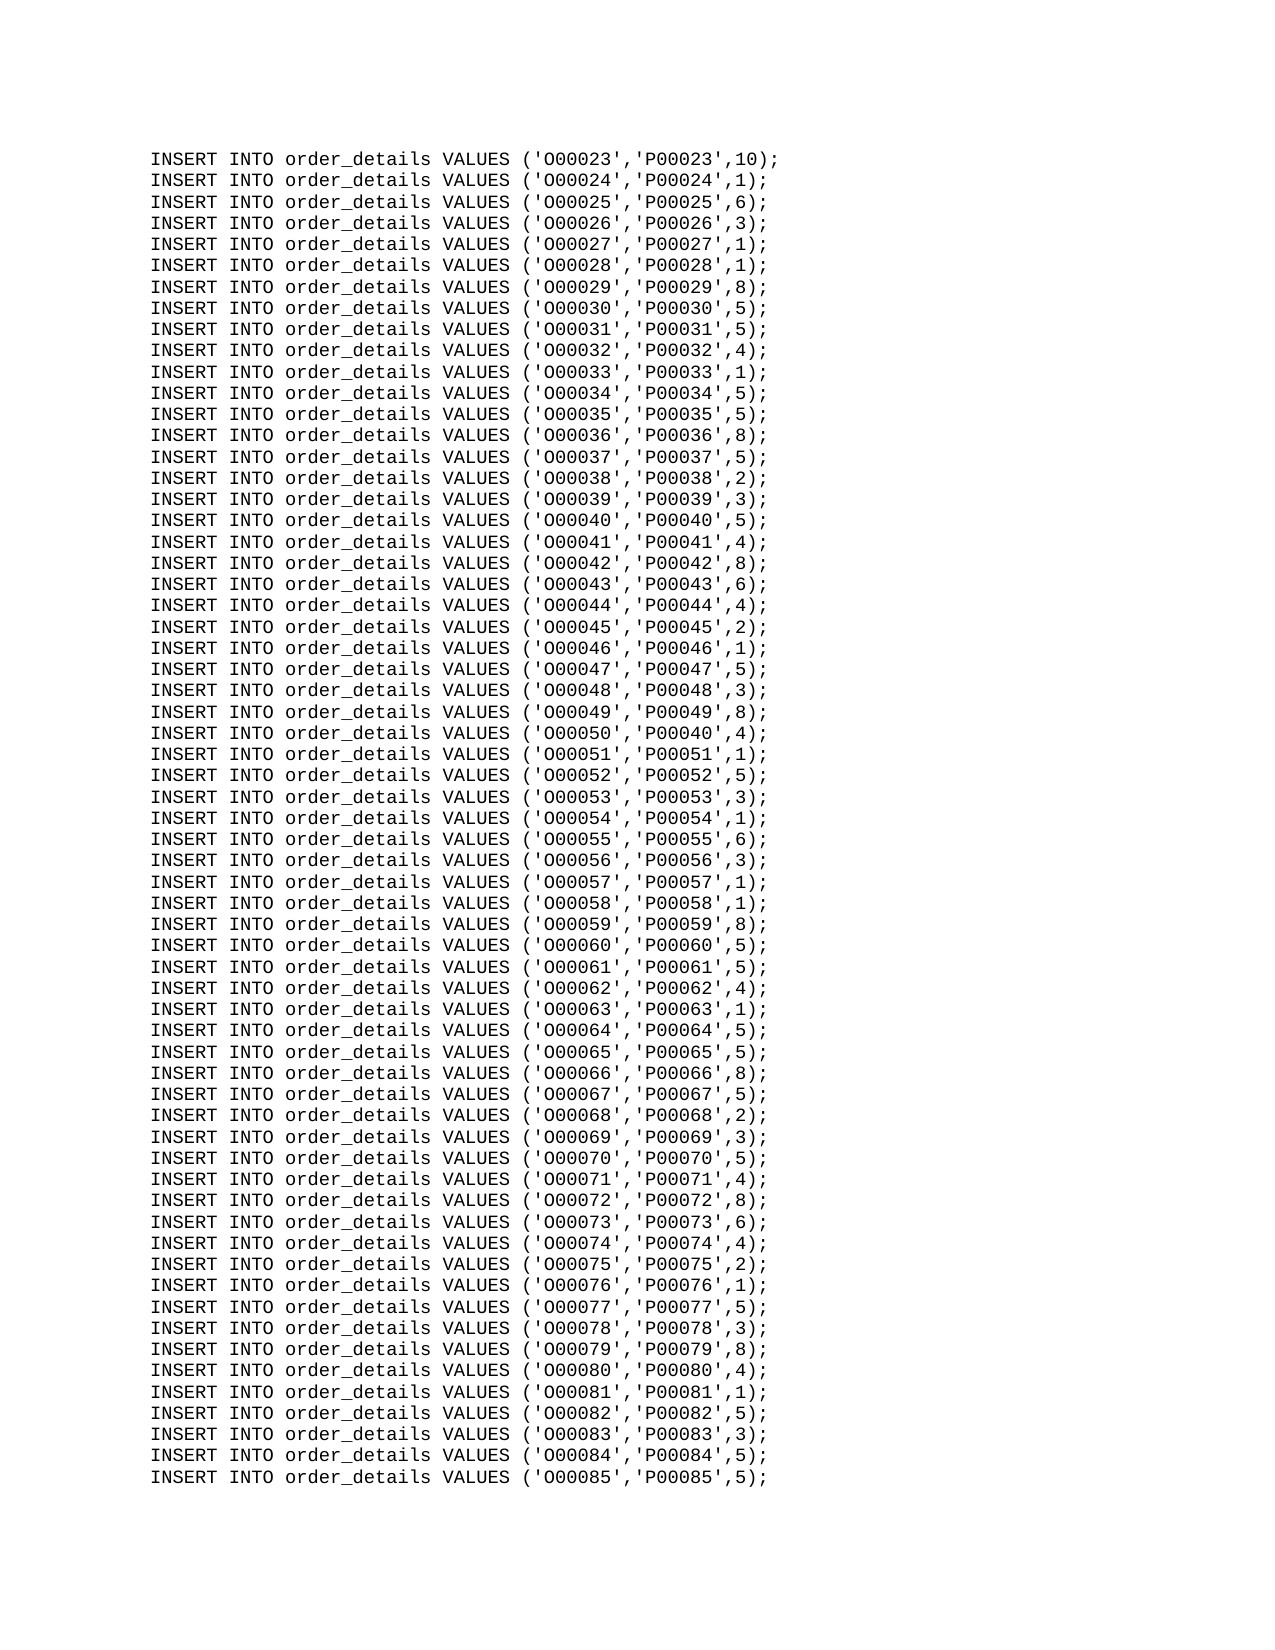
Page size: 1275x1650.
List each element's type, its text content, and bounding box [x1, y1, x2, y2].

text INSERT INTO order_details VALUES ('O00024','P00024',1); [150, 171, 1125, 192]
text INSERT INTO order_details VALUES ('O00074','P00074',4); [150, 1234, 1125, 1255]
text INSERT INTO order_details VALUES ('O00053','P00053',3); [150, 787, 1125, 809]
text INSERT INTO order_details VALUES ('O00052','P00052',5); [150, 766, 1125, 787]
text INSERT INTO order_details VALUES ('O00054','P00054',1); [150, 809, 1125, 830]
text INSERT INTO order_details VALUES ('O00061','P00061',5); [150, 957, 1125, 979]
text INSERT INTO order_details VALUES ('O00048','P00048',3); [150, 681, 1125, 702]
text INSERT INTO order_details VALUES ('O00047','P00047',5); [150, 660, 1125, 681]
text INSERT INTO order_details VALUES ('O00069','P00069',3); [150, 1127, 1125, 1149]
text INSERT INTO order_details VALUES ('O00032','P00032',4); [150, 341, 1125, 362]
text INSERT INTO order_details VALUES ('O00045','P00045',2); [150, 617, 1125, 639]
text INSERT INTO order_details VALUES ('O00075','P00075',2); [150, 1255, 1125, 1276]
text INSERT INTO order_details VALUES ('O00030','P00030',5); [150, 299, 1125, 320]
text INSERT INTO order_details VALUES ('O00079','P00079',8); [150, 1340, 1125, 1361]
text INSERT INTO order_details VALUES ('O00035','P00035',5); [150, 405, 1125, 426]
text INSERT INTO order_details VALUES ('O00051','P00051',1); [150, 745, 1125, 766]
text INSERT INTO order_details VALUES ('O00057','P00057',1); [150, 872, 1125, 894]
text INSERT INTO order_details VALUES ('O00062','P00062',4); [150, 979, 1125, 1000]
text INSERT INTO order_details VALUES ('O00040','P00040',5); [150, 511, 1125, 532]
text INSERT INTO order_details VALUES ('O00059','P00059',8); [150, 915, 1125, 936]
text INSERT INTO order_details VALUES ('O00076','P00076',1); [150, 1276, 1125, 1297]
text INSERT INTO order_details VALUES ('O00042','P00042',8); [150, 554, 1125, 575]
text INSERT INTO order_details VALUES ('O00023','P00023',10); [150, 150, 1125, 171]
text INSERT INTO order_details VALUES ('O00080','P00080',4); [150, 1361, 1125, 1382]
text INSERT INTO order_details VALUES ('O00037','P00037',5); [150, 447, 1125, 469]
text INSERT INTO order_details VALUES ('O00066','P00066',8); [150, 1064, 1125, 1085]
text INSERT INTO order_details VALUES ('O00031','P00031',5); [150, 320, 1125, 341]
text INSERT INTO order_details VALUES ('O00038','P00038',2); [150, 469, 1125, 490]
text INSERT INTO order_details VALUES ('O00068','P00068',2); [150, 1106, 1125, 1127]
text INSERT INTO order_details VALUES ('O00078','P00078',3); [150, 1319, 1125, 1340]
text INSERT INTO order_details VALUES ('O00085','P00085',5); [150, 1467, 1125, 1489]
text INSERT INTO order_details VALUES ('O00033','P00033',1); [150, 362, 1125, 384]
text INSERT INTO order_details VALUES ('O00058','P00058',1); [150, 894, 1125, 915]
text INSERT INTO order_details VALUES ('O00056','P00056',3); [150, 851, 1125, 872]
text INSERT INTO order_details VALUES ('O00044','P00044',4); [150, 596, 1125, 617]
text INSERT INTO order_details VALUES ('O00029','P00029',8); [150, 277, 1125, 299]
text INSERT INTO order_details VALUES ('O00039','P00039',3); [150, 490, 1125, 511]
text INSERT INTO order_details VALUES ('O00025','P00025',6); [150, 192, 1125, 214]
text INSERT INTO order_details VALUES ('O00077','P00077',5); [150, 1297, 1125, 1319]
text INSERT INTO order_details VALUES ('O00083','P00083',3); [150, 1425, 1125, 1446]
text INSERT INTO order_details VALUES ('O00070','P00070',5); [150, 1149, 1125, 1170]
text INSERT INTO order_details VALUES ('O00082','P00082',5); [150, 1404, 1125, 1425]
text INSERT INTO order_details VALUES ('O00063','P00063',1); [150, 1000, 1125, 1021]
text INSERT INTO order_details VALUES ('O00046','P00046',1); [150, 639, 1125, 660]
text INSERT INTO order_details VALUES ('O00073','P00073',6); [150, 1212, 1125, 1234]
text INSERT INTO order_details VALUES ('O00050','P00040',4); [150, 724, 1125, 745]
text INSERT INTO order_details VALUES ('O00055','P00055',6); [150, 830, 1125, 851]
text INSERT INTO order_details VALUES ('O00034','P00034',5); [150, 384, 1125, 405]
text INSERT INTO order_details VALUES ('O00041','P00041',4); [150, 532, 1125, 554]
text INSERT INTO order_details VALUES ('O00064','P00064',5); [150, 1021, 1125, 1042]
text INSERT INTO order_details VALUES ('O00084','P00084',5); [150, 1446, 1125, 1467]
text INSERT INTO order_details VALUES ('O00026','P00026',3); [150, 214, 1125, 235]
text INSERT INTO order_details VALUES ('O00027','P00027',1); [150, 235, 1125, 256]
text INSERT INTO order_details VALUES ('O00043','P00043',6); [150, 575, 1125, 596]
text INSERT INTO order_details VALUES ('O00065','P00065',5); [150, 1042, 1125, 1064]
text INSERT INTO order_details VALUES ('O00072','P00072',8); [150, 1191, 1125, 1212]
text INSERT INTO order_details VALUES ('O00028','P00028',1); [150, 256, 1125, 277]
text INSERT INTO order_details VALUES ('O00036','P00036',8); [150, 426, 1125, 447]
text INSERT INTO order_details VALUES ('O00060','P00060',5); [150, 936, 1125, 957]
text INSERT INTO order_details VALUES ('O00081','P00081',1); [150, 1382, 1125, 1404]
text INSERT INTO order_details VALUES ('O00071','P00071',4); [150, 1170, 1125, 1191]
text INSERT INTO order_details VALUES ('O00067','P00067',5); [150, 1085, 1125, 1106]
text INSERT INTO order_details VALUES ('O00049','P00049',8); [150, 702, 1125, 724]
